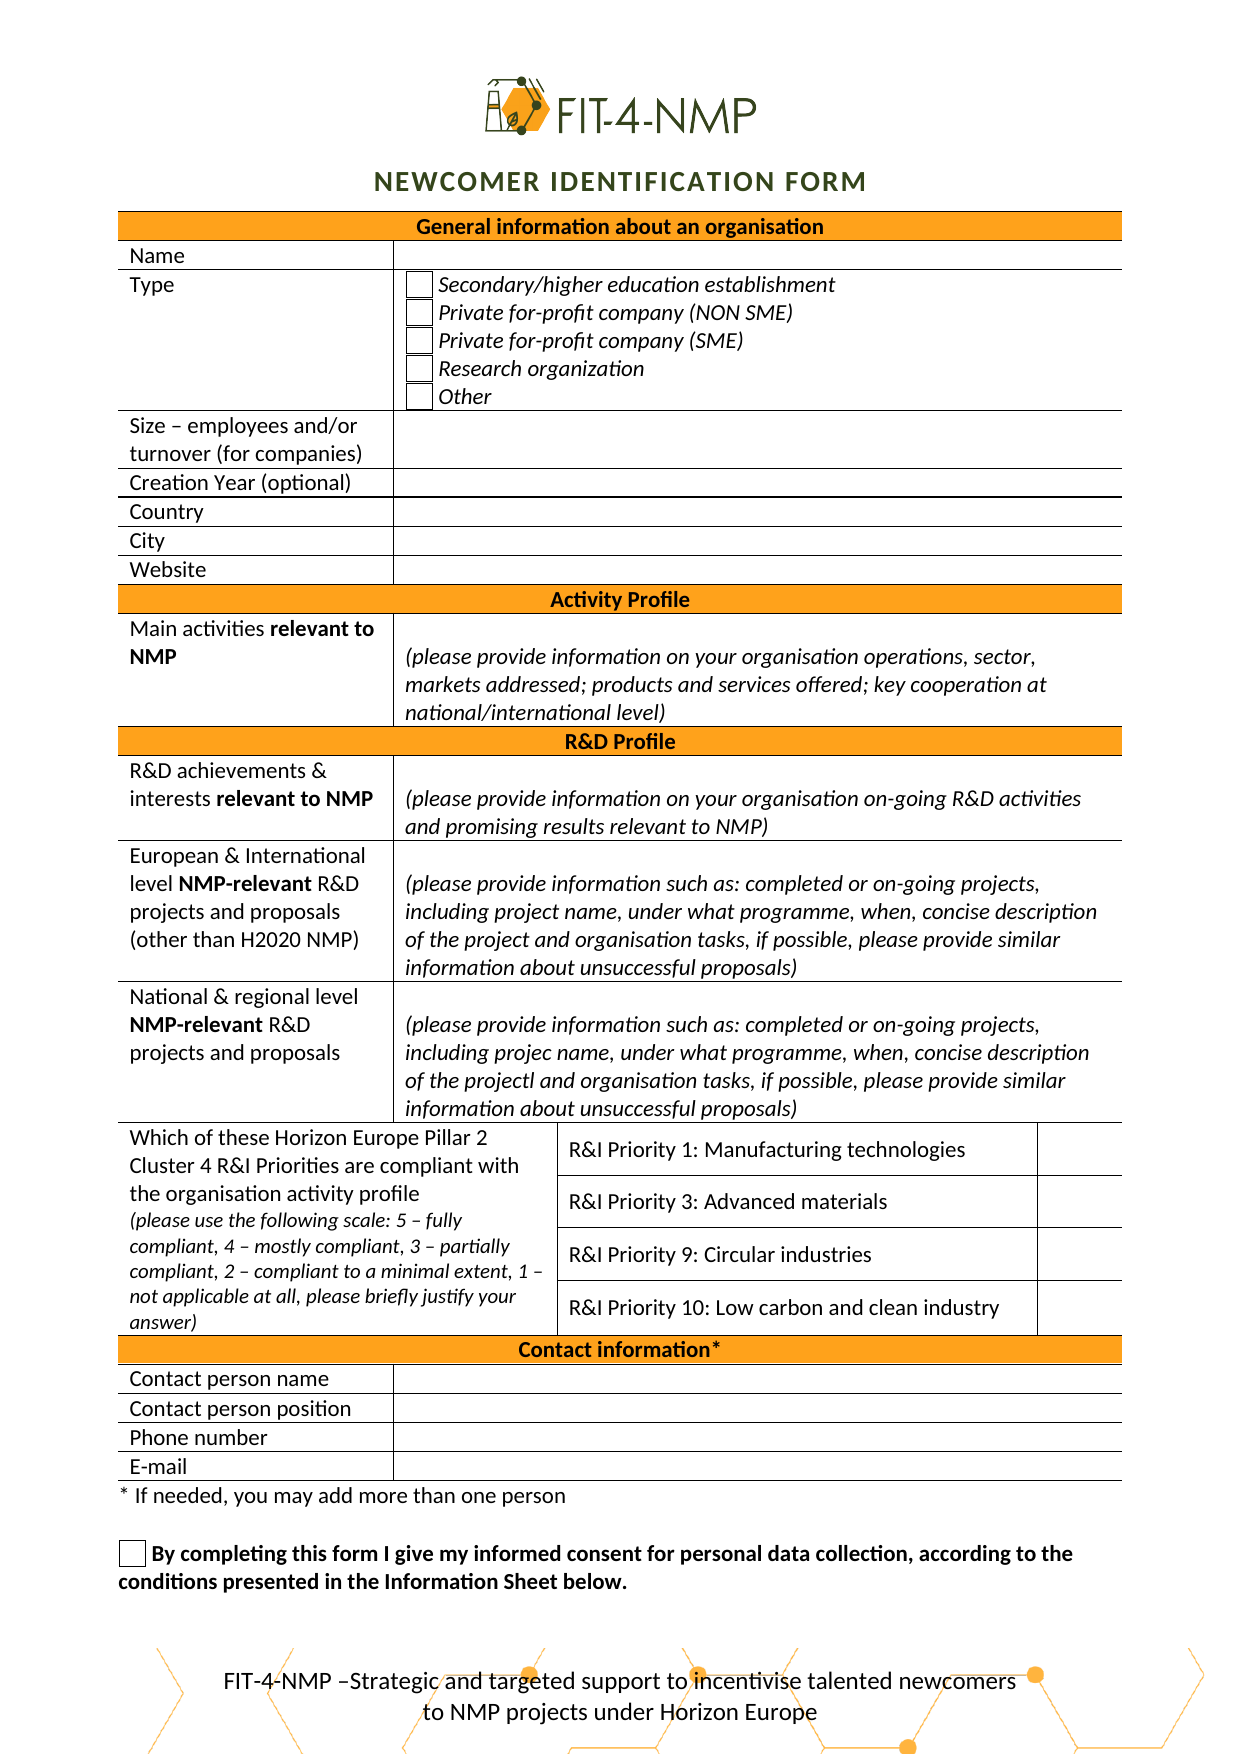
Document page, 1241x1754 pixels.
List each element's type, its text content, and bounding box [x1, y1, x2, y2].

picture [0, 1648, 1211, 1754]
table_cell Phone number [118, 1423, 393, 1451]
table_cell [1038, 1228, 1122, 1279]
table_cell Secondary/higher education establishment Private for-profit company (NON SME) Private for-profit company (SME) Research organization Other [394, 270, 1122, 410]
table_cell (please provide information on your organisation operations, sector, markets addressed; products and services offered; key cooperation at national/international level) [394, 614, 1122, 726]
table_cell Name [118, 241, 393, 269]
subtitle Newcomer Identification Form [118, 163, 1122, 198]
table_cell [394, 411, 1122, 467]
table_cell [394, 498, 1122, 526]
table_cell [394, 527, 1122, 554]
table_cell R&D achievements & interests relevant to NMP [118, 756, 393, 840]
table_cell E-mail [118, 1452, 393, 1480]
table_cell Contact person name [118, 1365, 393, 1393]
table_cell [1038, 1281, 1122, 1334]
table_cell R&I Priority 1: Manufacturing technologies [558, 1123, 1037, 1175]
picture [482, 73, 758, 138]
table_cell Website [118, 556, 393, 584]
table_cell R&I Priority 3: Advanced materials [558, 1176, 1037, 1227]
table_cell Contact information* [118, 1336, 1122, 1363]
table_cell [394, 556, 1122, 584]
table_cell European & International level NMP-relevant R&D projects and proposals (other than H2020 NMP) [118, 841, 393, 981]
table_cell [1038, 1176, 1122, 1227]
table_cell National & regional level NMP-relevant R&D projects and proposals [118, 982, 393, 1122]
table_cell Size – employees and/or turnover (for companies) [118, 411, 393, 467]
table_cell [394, 1365, 1122, 1393]
table_cell Main activities relevant to NMP [118, 614, 393, 726]
table_cell (please provide information such as: completed or on-going projects, including project name, under what programme, when, concise description of the project and organisation tasks, if possible, please provide similar information about unsuccessful proposals) [394, 841, 1122, 981]
table_cell [394, 1394, 1122, 1422]
table_cell Creation Year (optional) [118, 469, 393, 496]
table_cell [394, 241, 1122, 269]
table_cell (please provide information on your organisation on-going R&D activities and promising results relevant to NMP) [394, 756, 1122, 840]
table_cell R&I Priority 10: Low carbon and clean industry [558, 1281, 1037, 1334]
table_cell Which of these Horizon Europe Pillar 2 Cluster 4 R&I Priorities are compliant with the organisation activity profile (please use the following scale: 5 – fully compliant, 4 – mostly compliant, 3 – partially compliant, 2 – compliant to a minimal extent, 1 – not applicable at all, please briefly justify your answer) [118, 1123, 557, 1334]
table_header General information about an organisation [118, 212, 1122, 240]
table_cell Type [118, 270, 393, 410]
table_cell Contact person position [118, 1394, 393, 1422]
table_cell R&I Priority 9: Circular industries [558, 1228, 1037, 1279]
table_cell [1038, 1123, 1122, 1175]
text * If needed, you may add more than one person [118, 1481, 1122, 1509]
table_cell Country [118, 498, 393, 526]
table_cell City [118, 527, 393, 554]
table_cell (please provide information such as: completed or on-going projects, including projec name, under what programme, when, concise description of the projectl and organisation tasks, if possible, please provide similar information about unsuccessful proposals) [394, 982, 1122, 1122]
text By completing this form I give my informed consent for personal data collection, according to the conditions presented in the Information Sheet below. [118, 1539, 1122, 1595]
table_cell [394, 469, 1122, 496]
table_cell Activity Profile [118, 585, 1122, 613]
table_cell R&D Profile [118, 727, 1122, 755]
table_cell [394, 1423, 1122, 1451]
table_cell [394, 1452, 1122, 1480]
